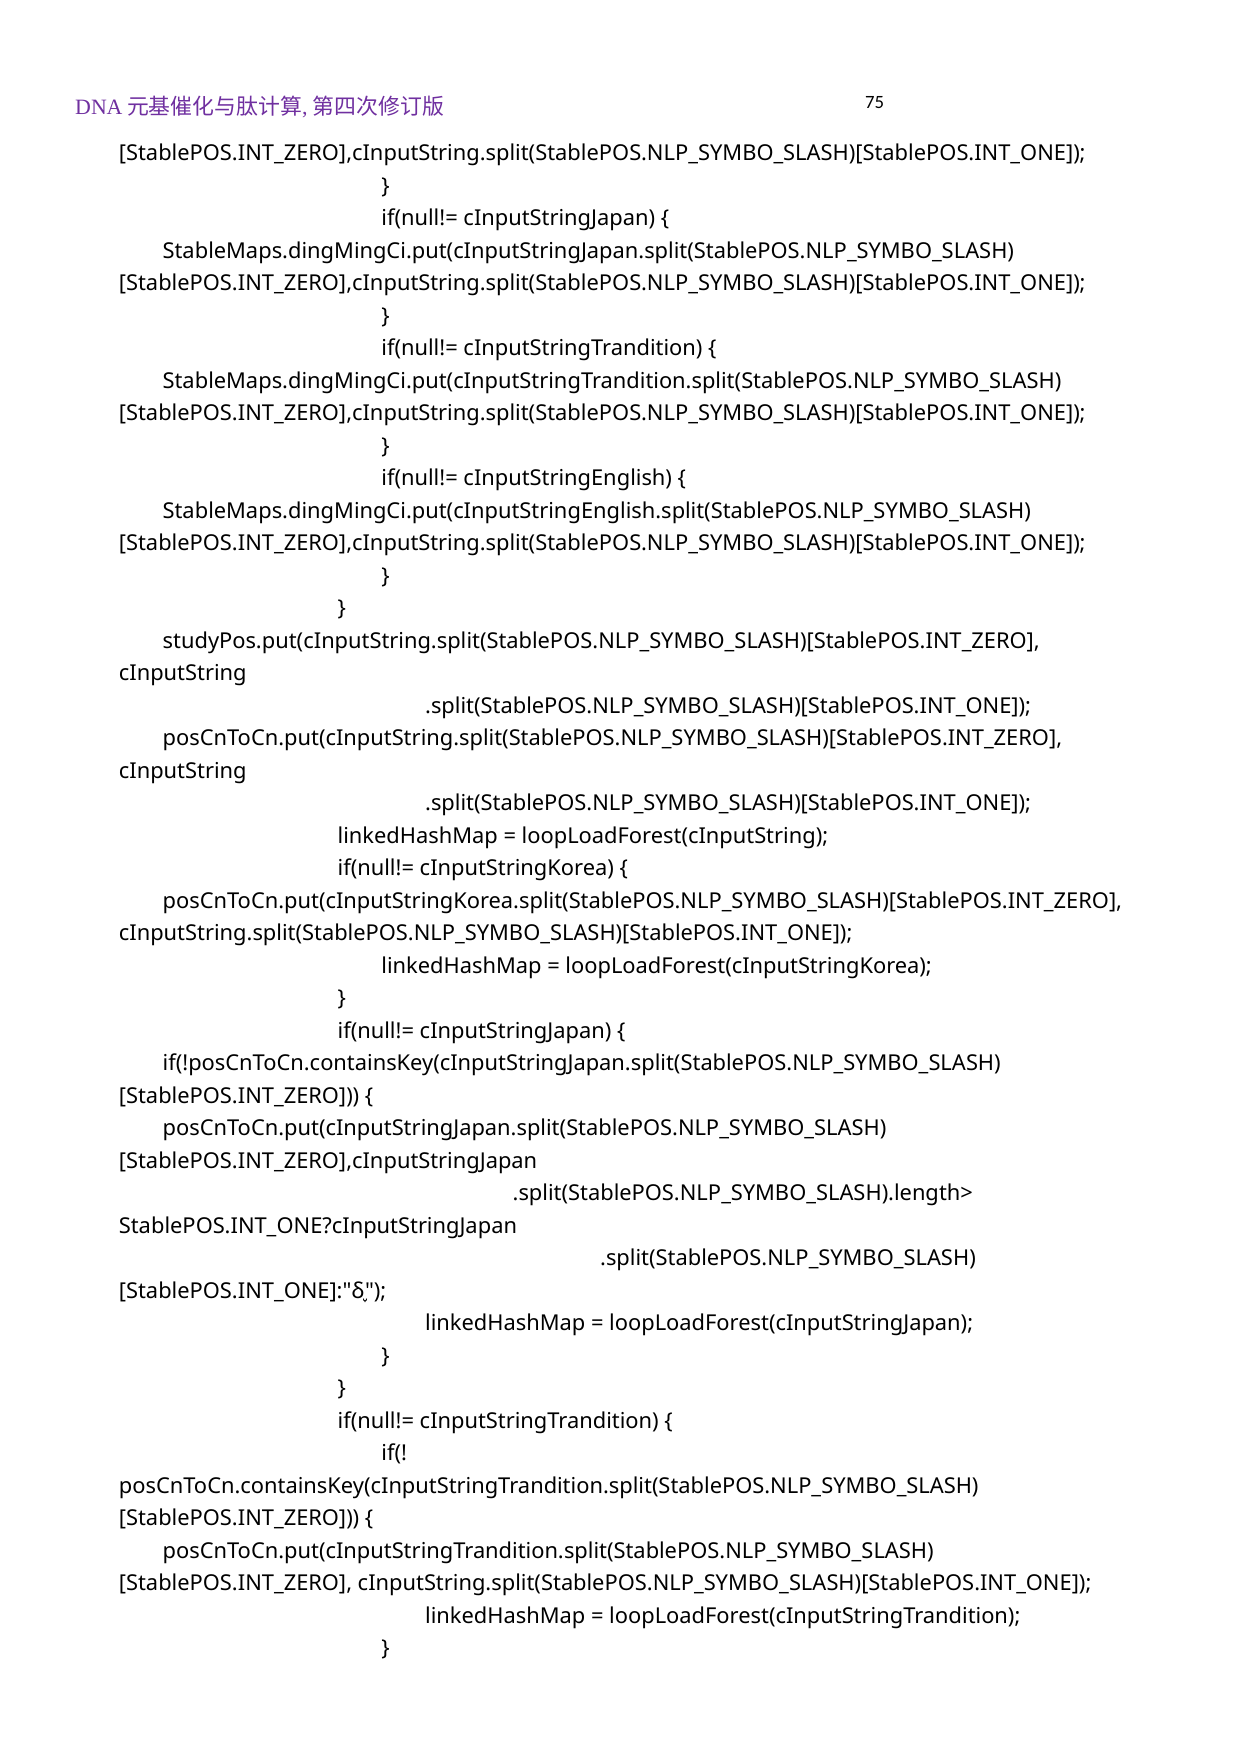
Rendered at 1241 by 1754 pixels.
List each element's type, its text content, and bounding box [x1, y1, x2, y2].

text if(null!= cInputStringJapan) { [119, 1013, 1165, 1046]
text posCnToCn.put(cInputString.split(StablePOS.NLP_SYMBO_SLASH)[StablePOS.INT_ZERO], cInputString [119, 721, 1165, 786]
text if(null!= cInputStringJapan) { [119, 201, 1165, 233]
text } [119, 558, 1165, 591]
text .split(StablePOS.NLP_SYMBO_SLASH)[StablePOS.INT_ONE]:"δ֪"); [119, 1241, 1165, 1306]
text linkedHashMap = loopLoadForest(cInputString); [119, 818, 1165, 851]
text if(!posCnToCn.containsKey(cInputStringTrandition.split(StablePOS.NLP_SYMBO_SLASH)[StablePOS.INT_ZERO])) { [119, 1436, 1165, 1533]
text } [119, 1371, 1165, 1403]
text } [119, 981, 1165, 1013]
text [119, 136, 1165, 168]
text .split(StablePOS.NLP_SYMBO_SLASH)[StablePOS.INT_ONE]); [119, 688, 1165, 721]
text StableMaps.dingMingCi.put(cInputStringEnglish.split(StablePOS.NLP_SYMBO_SLASH)[StablePOS.INT_ZERO],cInputString.split(StablePOS.NLP_SYMBO_SLASH)[StablePOS.INT_ONE]); [119, 493, 1165, 558]
text } [119, 1338, 1165, 1371]
text } [119, 428, 1165, 461]
text if(null!= cInputStringEnglish) { [119, 461, 1165, 493]
text linkedHashMap = loopLoadForest(cInputStringKorea); [119, 948, 1165, 981]
text posCnToCn.put(cInputStringTrandition.split(StablePOS.NLP_SYMBO_SLASH)[StablePOS.INT_ZERO], cInputString.split(StablePOS.NLP_SYMBO_SLASH)[StablePOS.INT_ONE]); [119, 1533, 1165, 1598]
text .split(StablePOS.NLP_SYMBO_SLASH).length> StablePOS.INT_ONE?cInputStringJapan [119, 1176, 1165, 1241]
text } [119, 591, 1165, 623]
text posCnToCn.put(cInputStringKorea.split(StablePOS.NLP_SYMBO_SLASH)[StablePOS.INT_ZERO], cInputString.split(StablePOS.NLP_SYMBO_SLASH)[StablePOS.INT_ONE]); [119, 883, 1165, 948]
text linkedHashMap = loopLoadForest(cInputStringJapan); [119, 1306, 1165, 1338]
text posCnToCn.put(cInputStringJapan.split(StablePOS.NLP_SYMBO_SLASH)[StablePOS.INT_ZERO],cInputStringJapan [119, 1111, 1165, 1176]
text StableMaps.dingMingCi.put(cInputStringTrandition.split(StablePOS.NLP_SYMBO_SLASH)[StablePOS.INT_ZERO],cInputString.split(StablePOS.NLP_SYMBO_SLASH)[StablePOS.INT_ONE]); [119, 363, 1165, 428]
text } [119, 1631, 1165, 1663]
text .split(StablePOS.NLP_SYMBO_SLASH)[StablePOS.INT_ONE]); [119, 786, 1165, 818]
text StableMaps.dingMingCi.put(cInputStringJapan.split(StablePOS.NLP_SYMBO_SLASH)[StablePOS.INT_ZERO],cInputString.split(StablePOS.NLP_SYMBO_SLASH)[StablePOS.INT_ONE]); [119, 233, 1165, 298]
text linkedHashMap = loopLoadForest(cInputStringTrandition); [119, 1598, 1165, 1631]
text } [119, 298, 1165, 331]
text if(!posCnToCn.containsKey(cInputStringJapan.split(StablePOS.NLP_SYMBO_SLASH)[StablePOS.INT_ZERO])) { [119, 1046, 1165, 1111]
text studyPos.put(cInputString.split(StablePOS.NLP_SYMBO_SLASH)[StablePOS.INT_ZERO], cInputString [119, 623, 1165, 688]
text } [119, 168, 1165, 201]
text if(null!= cInputStringKorea) { [119, 851, 1165, 883]
text if(null!= cInputStringTrandition) { [119, 1403, 1165, 1436]
text if(null!= cInputStringTrandition) { [119, 331, 1165, 363]
